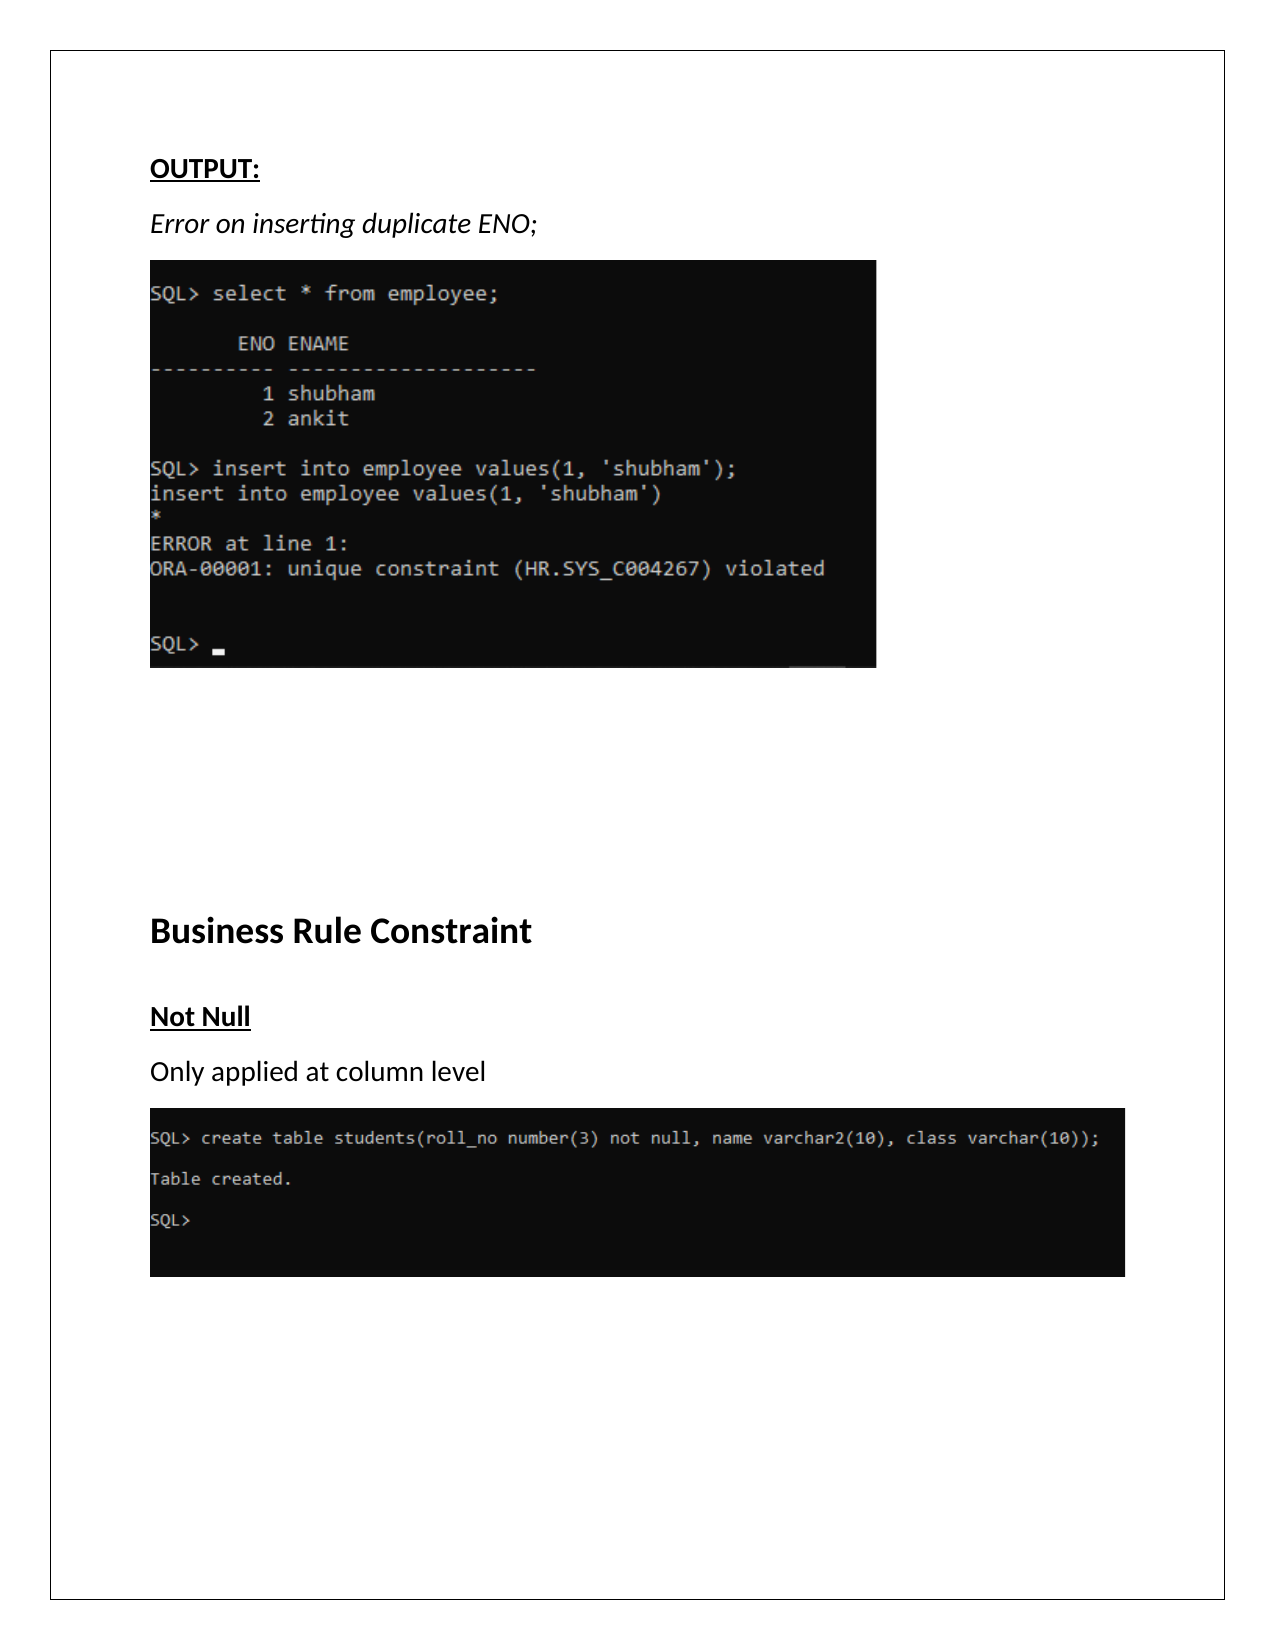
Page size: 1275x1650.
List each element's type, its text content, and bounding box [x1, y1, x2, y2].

text Business Rule Constraint [150, 907, 1125, 953]
text OUTPUT: [150, 150, 1125, 186]
picture [150, 1108, 1125, 1277]
picture [150, 260, 877, 668]
text Not Null [150, 998, 1125, 1034]
text Only applied at column level [150, 1053, 1125, 1089]
text Error on inserting duplicate ENO; [150, 205, 1125, 241]
